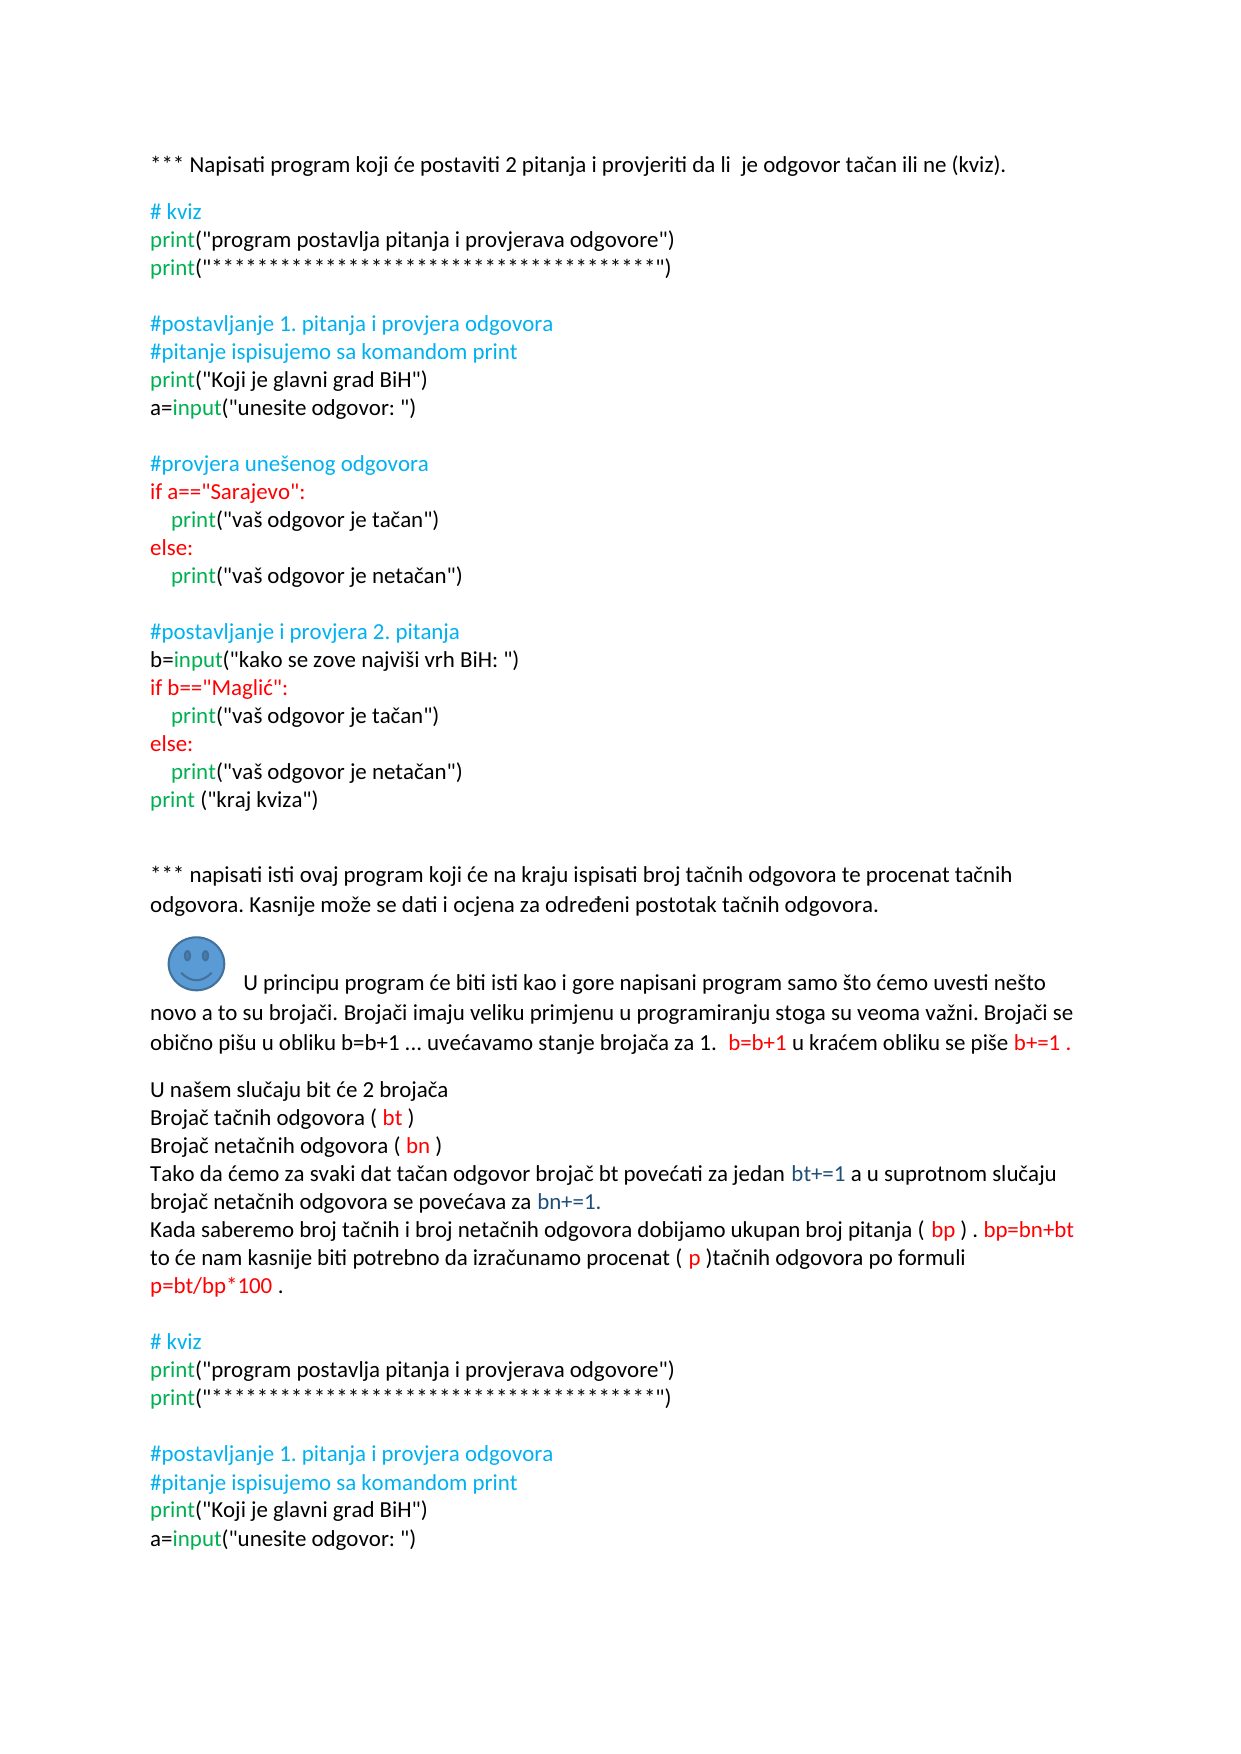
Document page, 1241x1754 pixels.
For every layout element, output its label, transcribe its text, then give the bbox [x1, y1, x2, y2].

text print("Koji je glavni grad BiH") [150, 1496, 1090, 1524]
text U našem slučaju bit će 2 brojača [150, 1075, 1090, 1103]
text *** napisati isti ovaj program koji će na kraju ispisati broj tačnih odgovora te procenat tačnih odgovora. Kasnije može se dati i ocjena za određeni postotak tačnih odgovora. [150, 860, 1090, 918]
text Tako da ćemo za svaki dat tačan odgovor brojač bt povećati za jedan bt+=1 a u suprotnom slučaju brojač netačnih odgovora se povećava za bn+=1. [150, 1159, 1090, 1215]
text Kada saberemo broj tačnih i broj netačnih odgovora dobijamo ukupan broj pitanja ( bp ) . bp=bn+bt to će nam kasnije biti potrebno da izračunamo procenat ( p )tačnih odgovora po formuli p=bt/bp*100 . [150, 1215, 1090, 1299]
text #provjera unešenog odgovora [150, 449, 1090, 477]
text print("program postavlja pitanja i provjerava odgovore") [150, 225, 1090, 253]
text Brojač tačnih odgovora ( bt ) [150, 1103, 1090, 1131]
text #pitanje ispisujemo sa komandom print [150, 1468, 1090, 1496]
text print("***************************************") [150, 1383, 1090, 1412]
text print("vaš odgovor je tačan") [150, 505, 1090, 533]
text print("program postavlja pitanja i provjerava odgovore") [150, 1356, 1090, 1383]
text if b=="Maglić": [150, 673, 1090, 701]
text print("vaš odgovor je netačan") [150, 561, 1090, 589]
text print("Koji je glavni grad BiH") [150, 365, 1090, 393]
text b=input("kako se zove najviši vrh BiH: ") [150, 645, 1090, 673]
text print("vaš odgovor je netačan") [150, 757, 1090, 785]
text print ("kraj kviza") [150, 785, 1090, 813]
text print("vaš odgovor je tačan") [150, 701, 1090, 729]
text if a=="Sarajevo": [150, 477, 1090, 505]
text #pitanje ispisujemo sa komandom print [150, 337, 1090, 365]
text U principu program će biti isti kao i gore napisani program samo što ćemo uvesti nešto novo a to su brojači. Brojači imaju veliku primjenu u programiranju stoga su veoma važni. Brojači se obično pišu u obliku b=b+1 ... uvećavamo stanje brojača za 1. b=b+1 u kraćem obliku se piše b+=1 . [150, 937, 1090, 1056]
text else: [150, 729, 1090, 757]
text *** Napisati program koji će postaviti 2 pitanja i provjeriti da li je odgovor tačan ili ne (kviz). [150, 150, 1090, 178]
text #postavljanje i provjera 2. pitanja [150, 617, 1090, 645]
text a=input("unesite odgovor: ") [150, 1524, 1090, 1552]
text #postavljanje 1. pitanja i provjera odgovora [150, 309, 1090, 337]
text a=input("unesite odgovor: ") [150, 393, 1090, 421]
text Brojač netačnih odgovora ( bn ) [150, 1131, 1090, 1159]
text # kviz [150, 197, 1090, 225]
text #postavljanje 1. pitanja i provjera odgovora [150, 1439, 1090, 1468]
text print("***************************************") [150, 253, 1090, 281]
text # kviz [150, 1327, 1090, 1356]
text else: [150, 533, 1090, 561]
